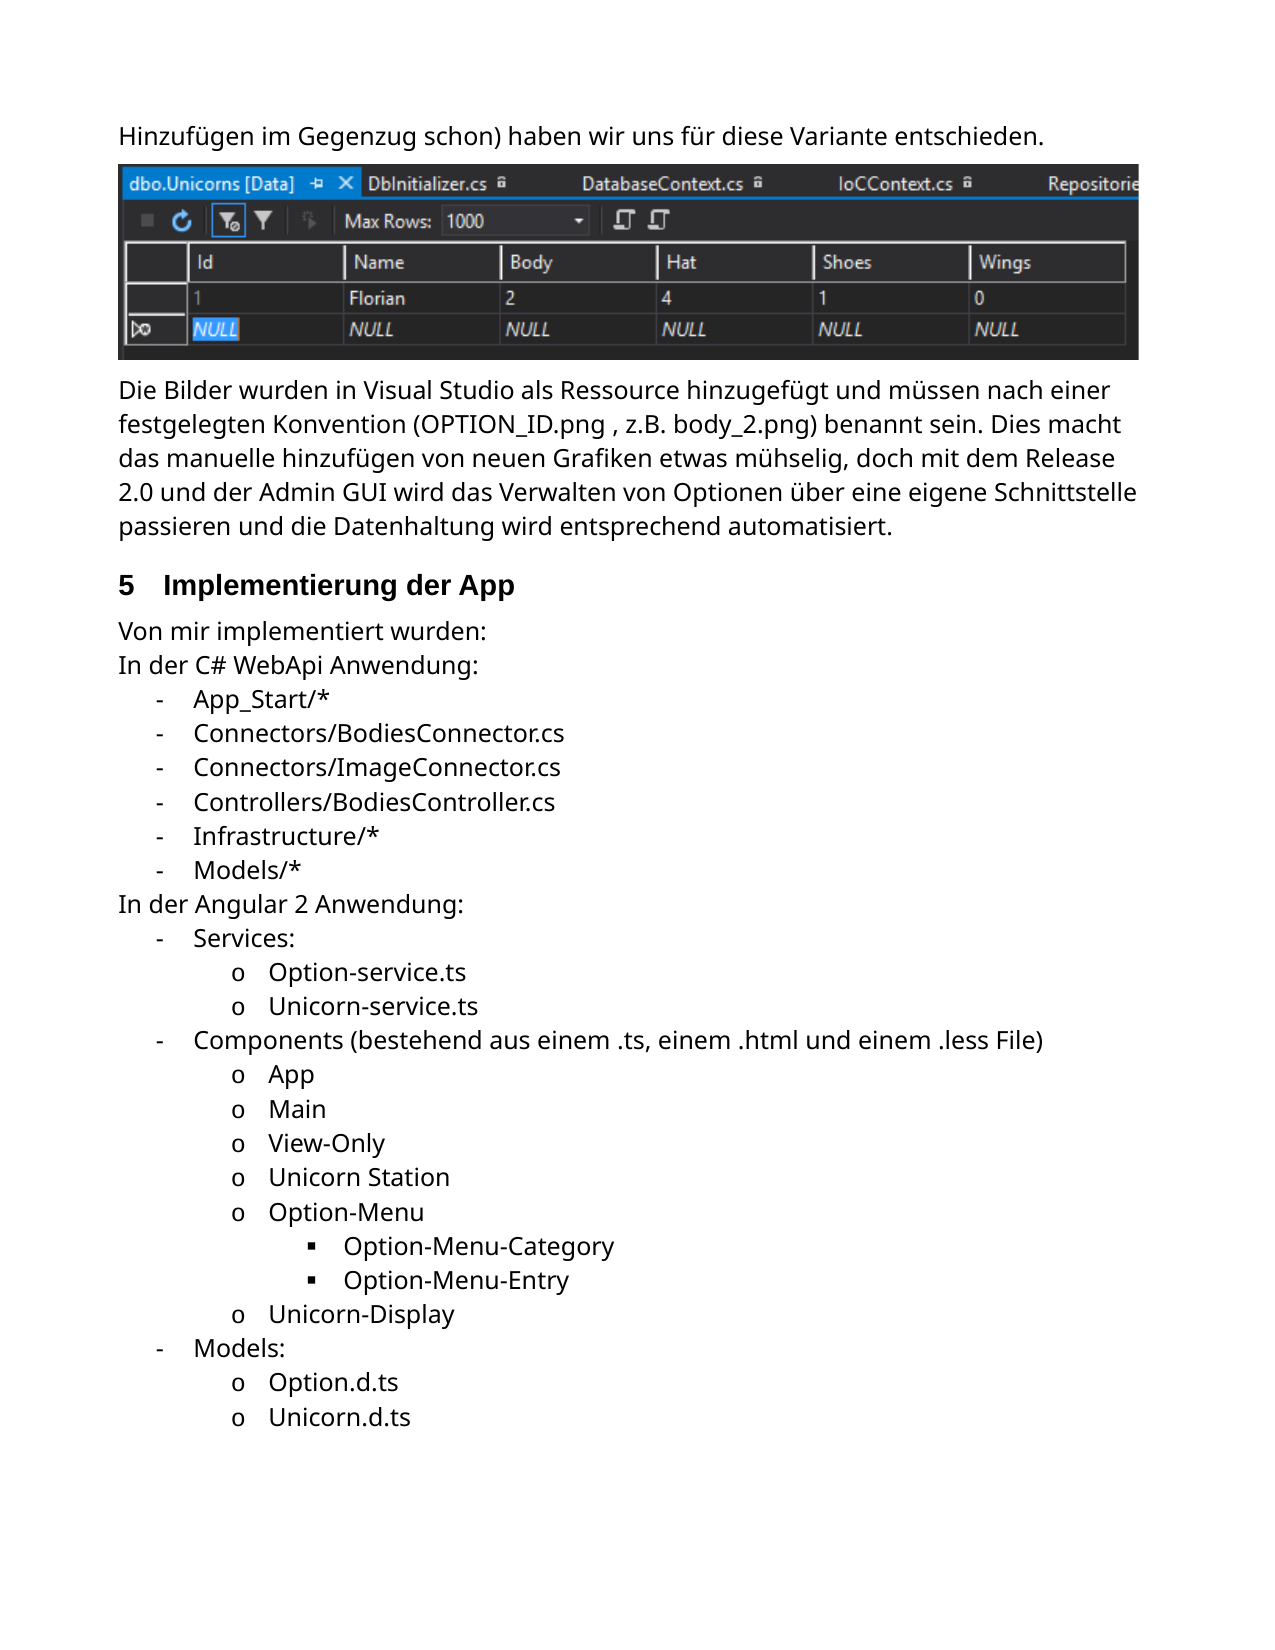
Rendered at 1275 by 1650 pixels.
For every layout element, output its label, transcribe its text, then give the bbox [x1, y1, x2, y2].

list Option.d.ts [231, 1365, 1157, 1399]
list Option-Menu [231, 1194, 1157, 1228]
list Infrastructure/* [156, 818, 1157, 852]
list Components (bestehend aus einem .ts, einem .html und einem .less File) [156, 1023, 1157, 1057]
list Option-Menu-Category [306, 1228, 1157, 1262]
picture [118, 164, 1139, 360]
list Services: [156, 920, 1157, 954]
list Unicorn Station [231, 1160, 1157, 1194]
list Unicorn-Display [231, 1297, 1157, 1331]
list Connectors/BodiesConnector.cs [156, 716, 1157, 750]
list Models: [156, 1331, 1157, 1365]
list Unicorn.d.ts [231, 1399, 1157, 1433]
list Option-service.ts [231, 954, 1157, 989]
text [118, 118, 1157, 152]
list Unicorn-service.ts [231, 989, 1157, 1023]
list Option-Menu-Entry [306, 1262, 1157, 1297]
text In der C# WebApi Anwendung: [118, 648, 1157, 682]
list App_Start/* [156, 682, 1157, 716]
list Models/* [156, 852, 1157, 886]
list Main [231, 1091, 1157, 1126]
list View-Only [231, 1126, 1157, 1160]
text Von mir implementiert wurden: [118, 614, 1157, 648]
list App [231, 1057, 1157, 1091]
list Controllers/BodiesController.cs [156, 784, 1157, 818]
subtitle Implementierung der App [118, 568, 1157, 601]
text In der Angular 2 Anwendung: [118, 886, 1157, 920]
text Die Bilder wurden in Visual Studio als Ressource hinzugefügt und müssen nach einer festgelegten Konvention (OPTION_ID.png , z.B. body_2.png) benannt sein. Dies macht das manuelle hinzufügen von neuen Grafiken etwas mühselig, doch mit dem Release 2.0 und der Admin GUI wird das Verwalten von Optionen über eine eigene Schnittstelle passieren und die Datenhaltung wird entsprechend automatisiert. [118, 372, 1157, 543]
list Connectors/ImageConnector.cs [156, 750, 1157, 784]
